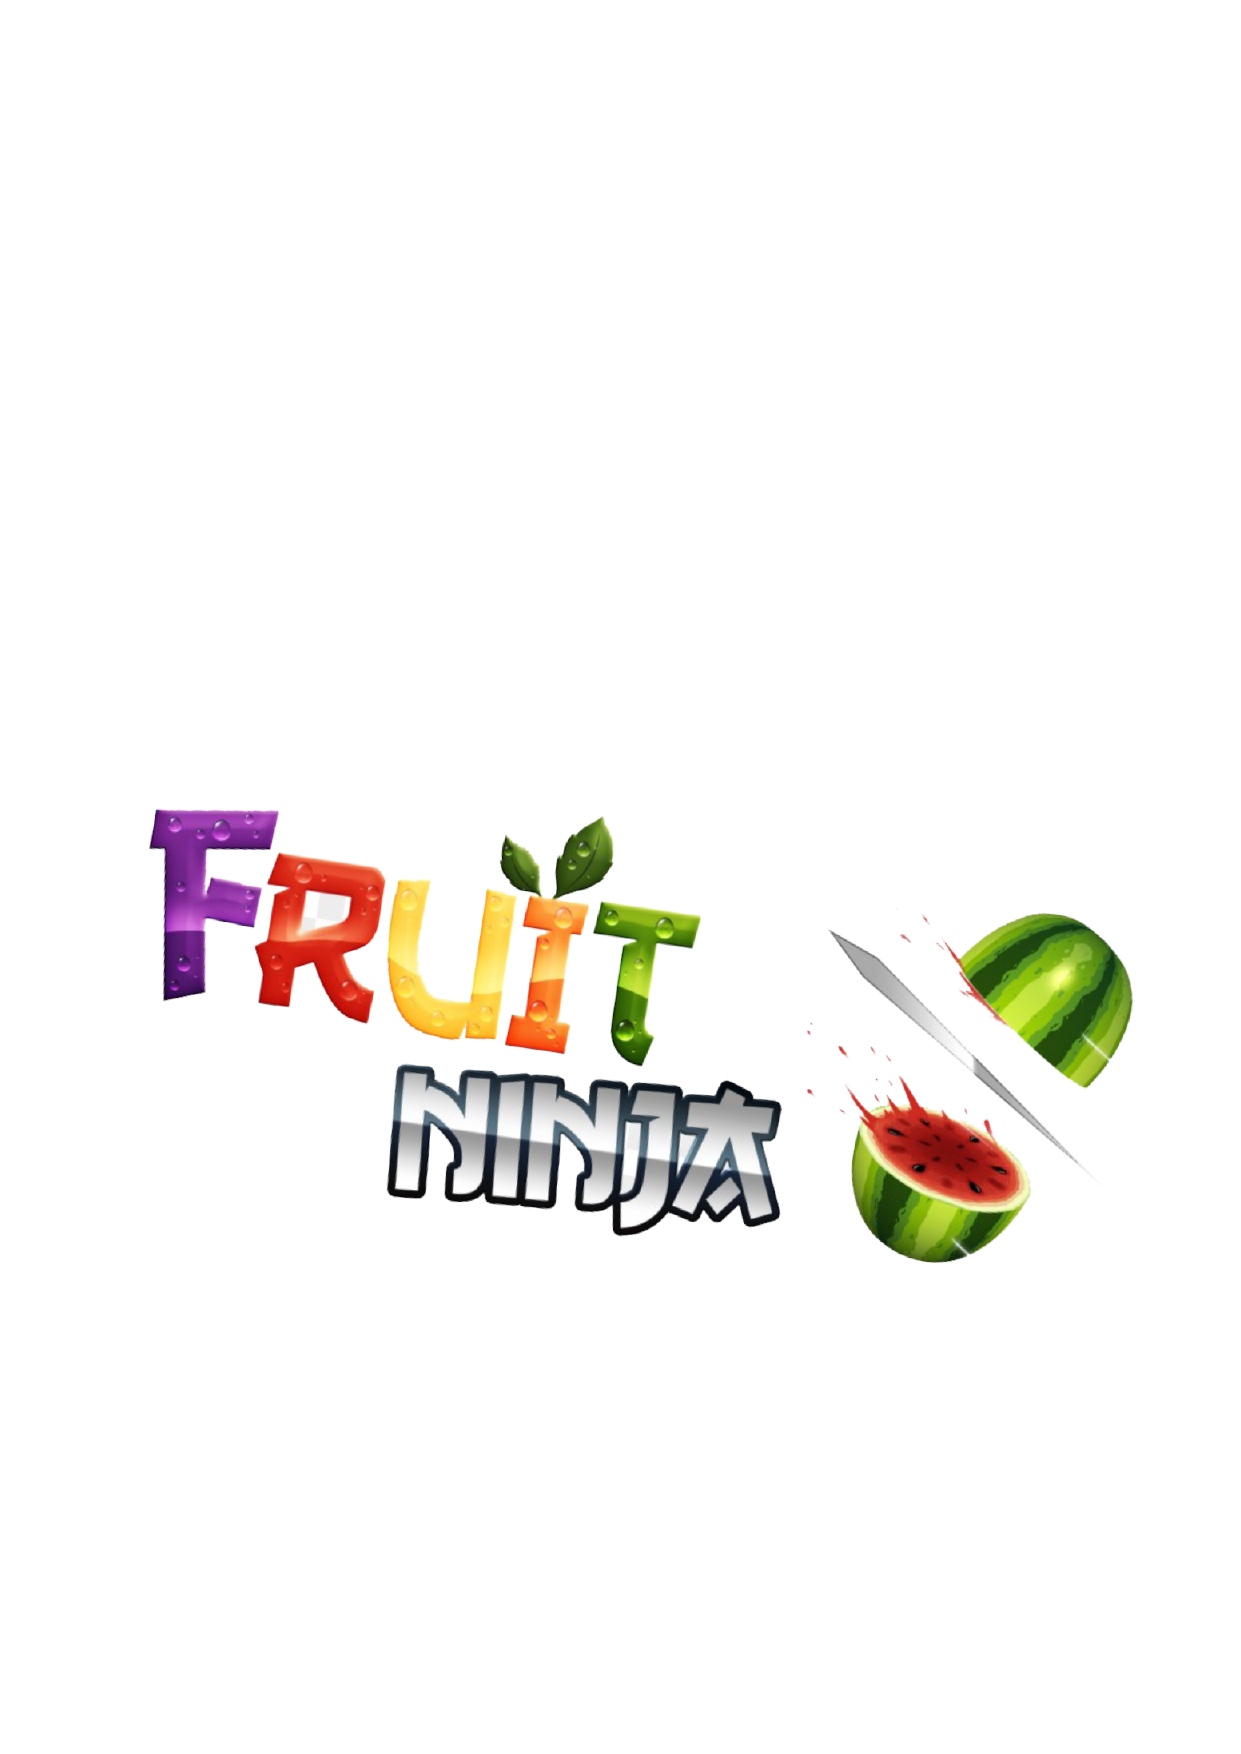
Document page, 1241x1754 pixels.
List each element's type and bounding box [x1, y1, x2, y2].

picture [81, 748, 1181, 1326]
